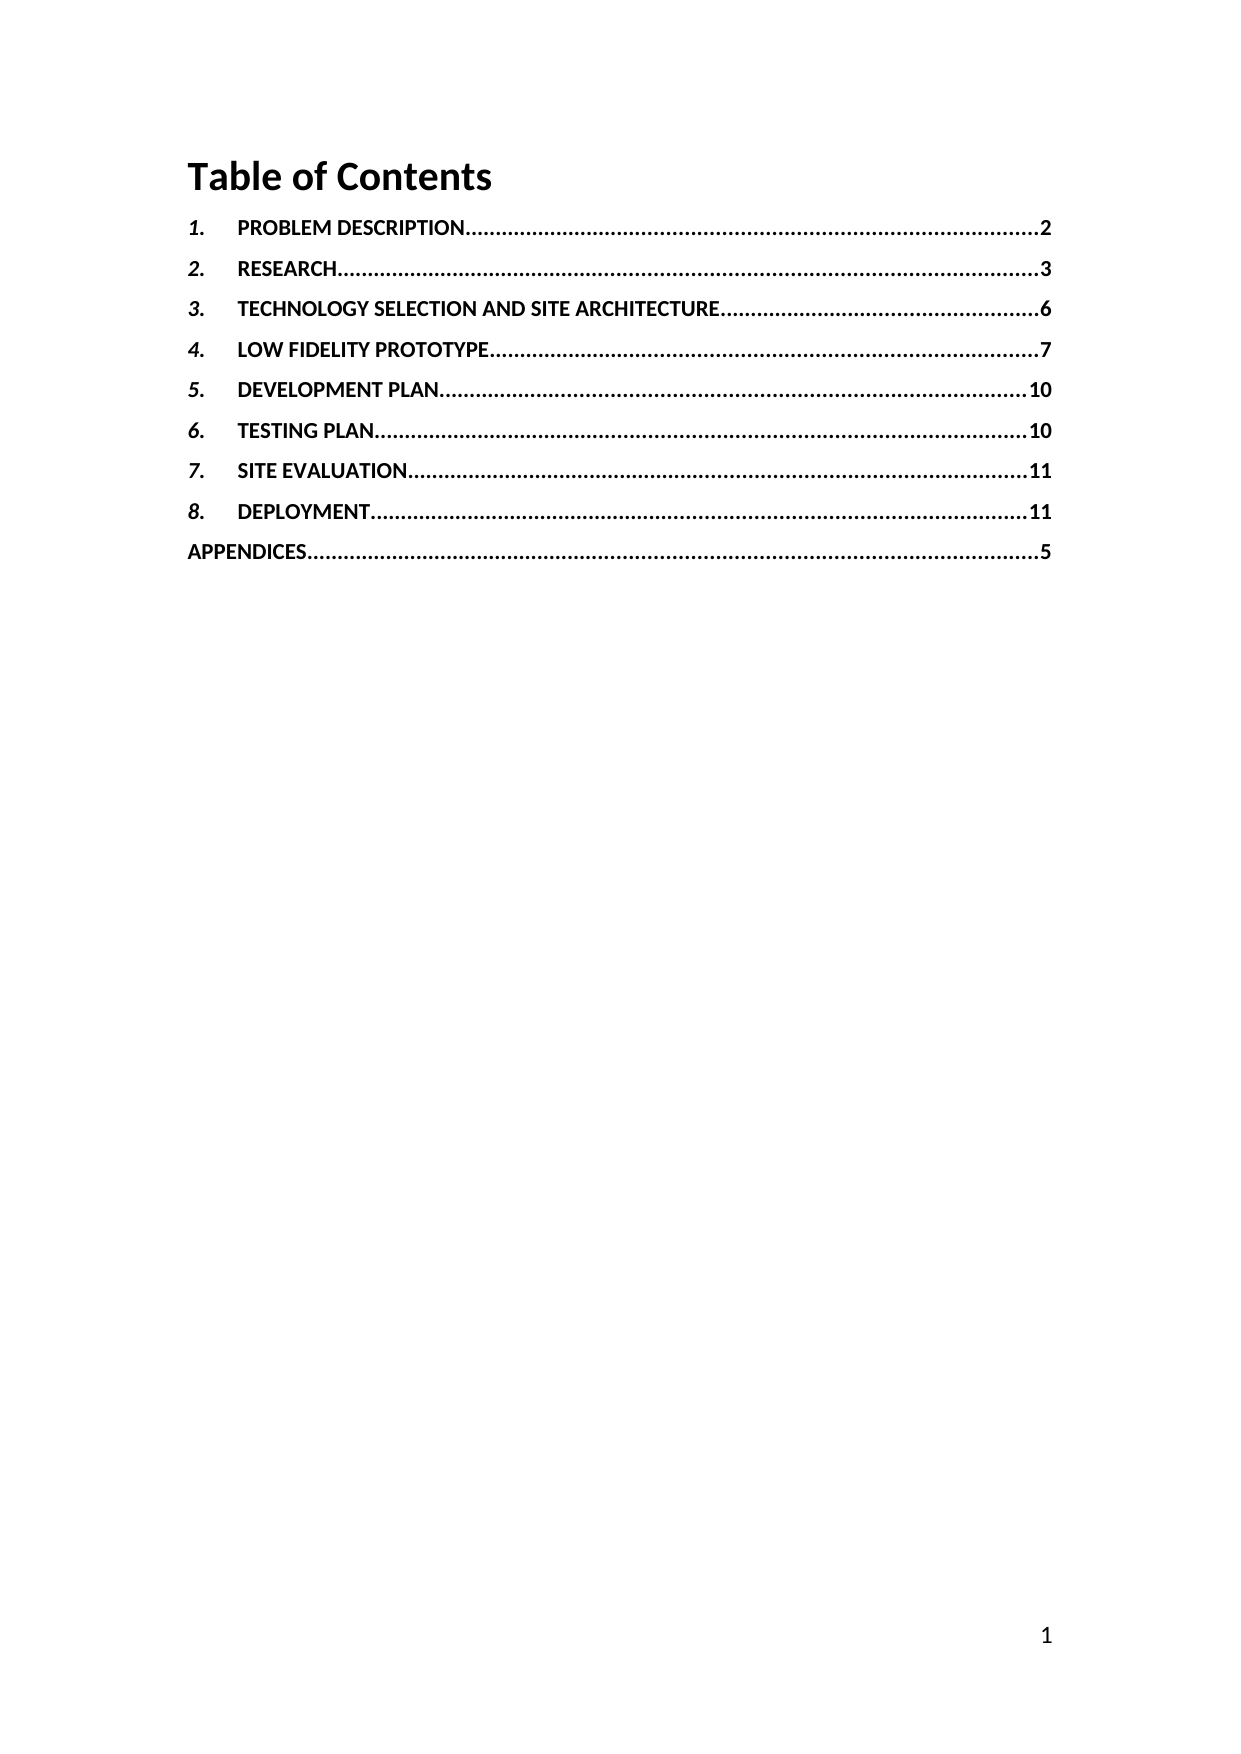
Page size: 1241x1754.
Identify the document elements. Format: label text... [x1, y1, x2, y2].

text Appendices 5 [187, 537, 1053, 566]
text 1. Problem Description 2 [187, 213, 1053, 241]
text 3. Technology Selection and Site Architecture 6 [187, 294, 1053, 322]
text 8. Deployment 11 [187, 497, 1053, 525]
text 6. Testing Plan 10 [187, 416, 1053, 444]
text 4. Low Fidelity Prototype 7 [187, 335, 1053, 363]
text 5. Development Plan 10 [187, 375, 1053, 403]
text 2. Research 3 [187, 254, 1053, 282]
subtitle Table of Contents [187, 150, 1053, 201]
text 7. Site Evaluation 11 [187, 456, 1053, 484]
